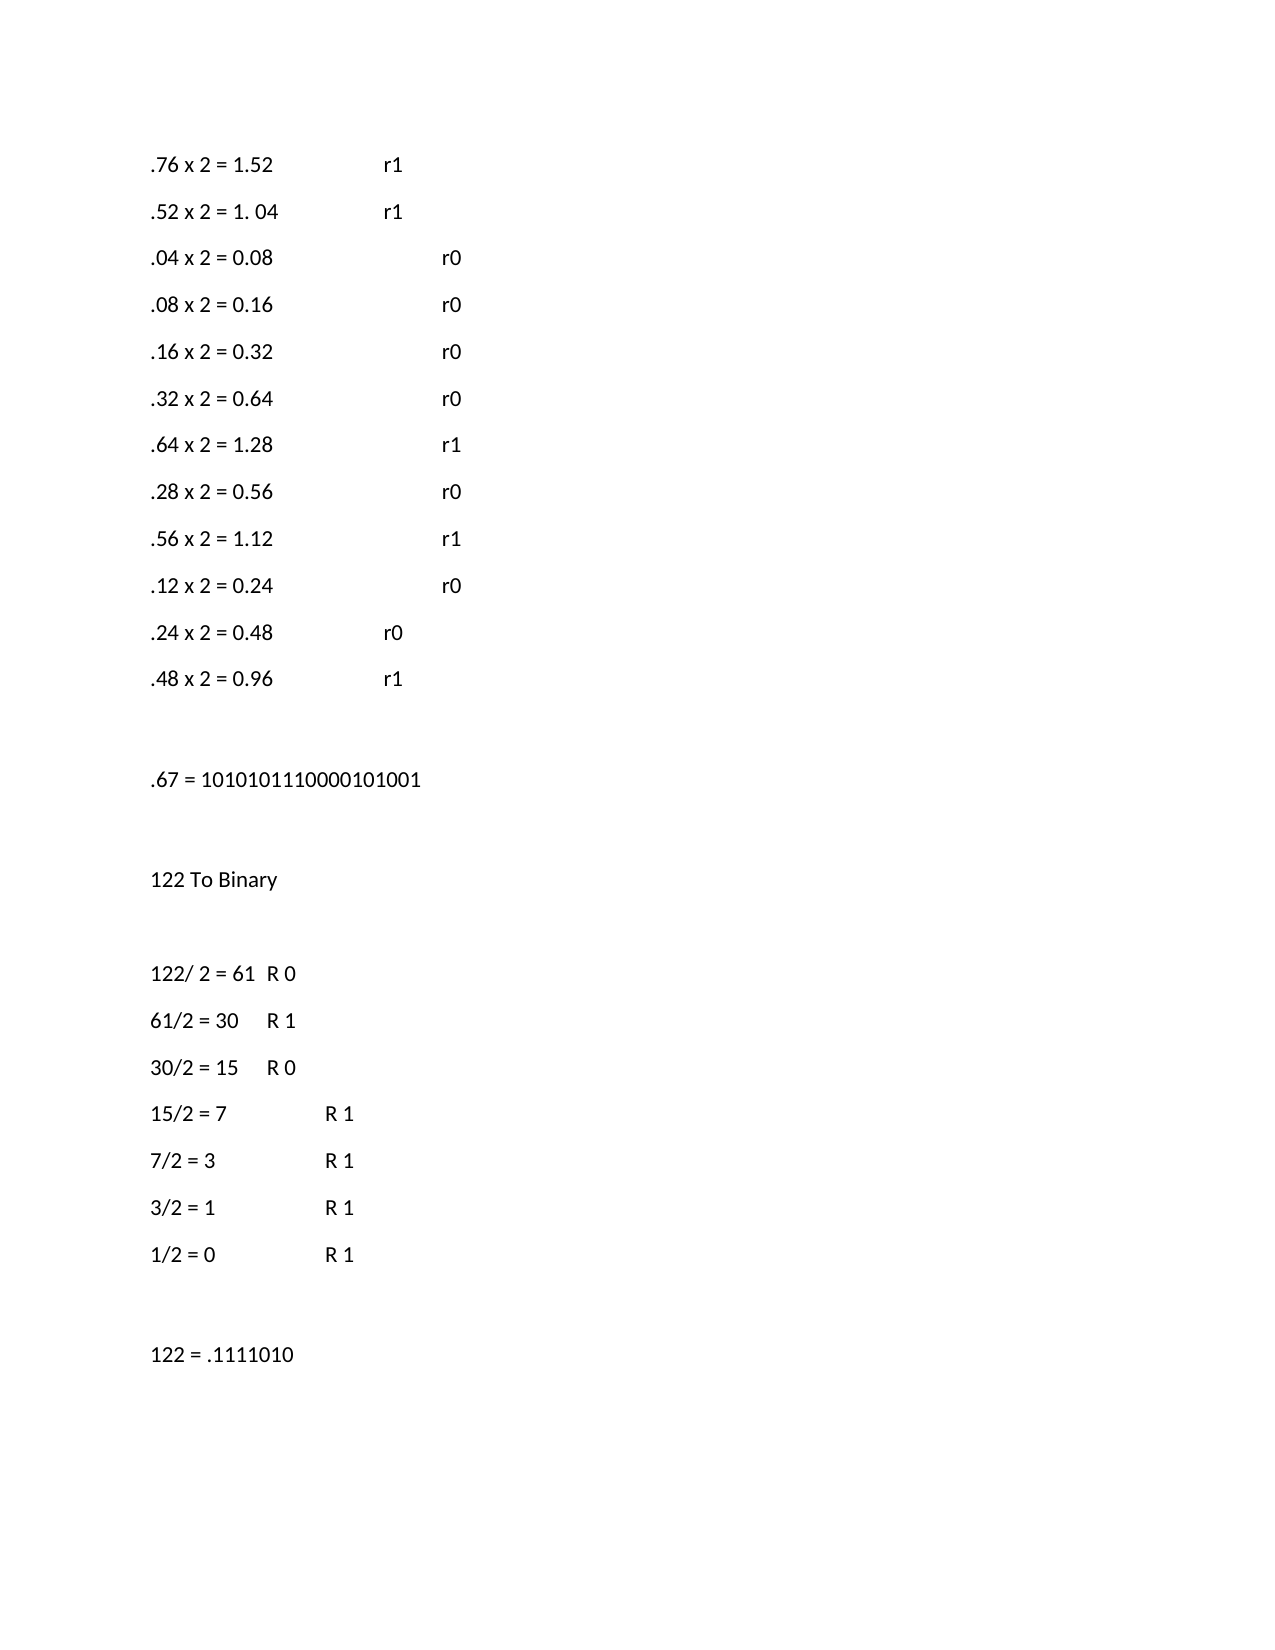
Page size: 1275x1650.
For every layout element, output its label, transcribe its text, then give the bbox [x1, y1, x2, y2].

text 1/2 = 0 R 1 [150, 1240, 1125, 1268]
text .08 x 2 = 0.16 r0 [150, 290, 1125, 318]
text .67 = 1010101110000101001 [150, 765, 1125, 793]
text 61/2 = 30 R 1 [150, 1006, 1125, 1034]
text 7/2 = 3 R 1 [150, 1146, 1125, 1174]
text .32 x 2 = 0.64 r0 [150, 384, 1125, 412]
text 3/2 = 1 R 1 [150, 1193, 1125, 1221]
text .04 x 2 = 0.08 r0 [150, 243, 1125, 272]
text .16 x 2 = 0.32 r0 [150, 337, 1125, 365]
text .64 x 2 = 1.28 r1 [150, 431, 1125, 459]
text .48 x 2 = 0.96 r1 [150, 664, 1125, 692]
text .52 x 2 = 1. 04 r1 [150, 197, 1125, 225]
text 122/ 2 = 61 R 0 [150, 959, 1125, 987]
text 122 = .1111010 [150, 1340, 1125, 1368]
text .28 x 2 = 0.56 r0 [150, 477, 1125, 505]
text .24 x 2 = 0.48 r0 [150, 618, 1125, 646]
text 30/2 = 15 R 0 [150, 1053, 1125, 1081]
text .56 x 2 = 1.12 r1 [150, 524, 1125, 552]
text 15/2 = 7 R 1 [150, 1099, 1125, 1127]
text .12 x 2 = 0.24 r0 [150, 571, 1125, 599]
text 122 To Binary [150, 866, 1125, 893]
text .76 x 2 = 1.52 r1 [150, 150, 1125, 178]
